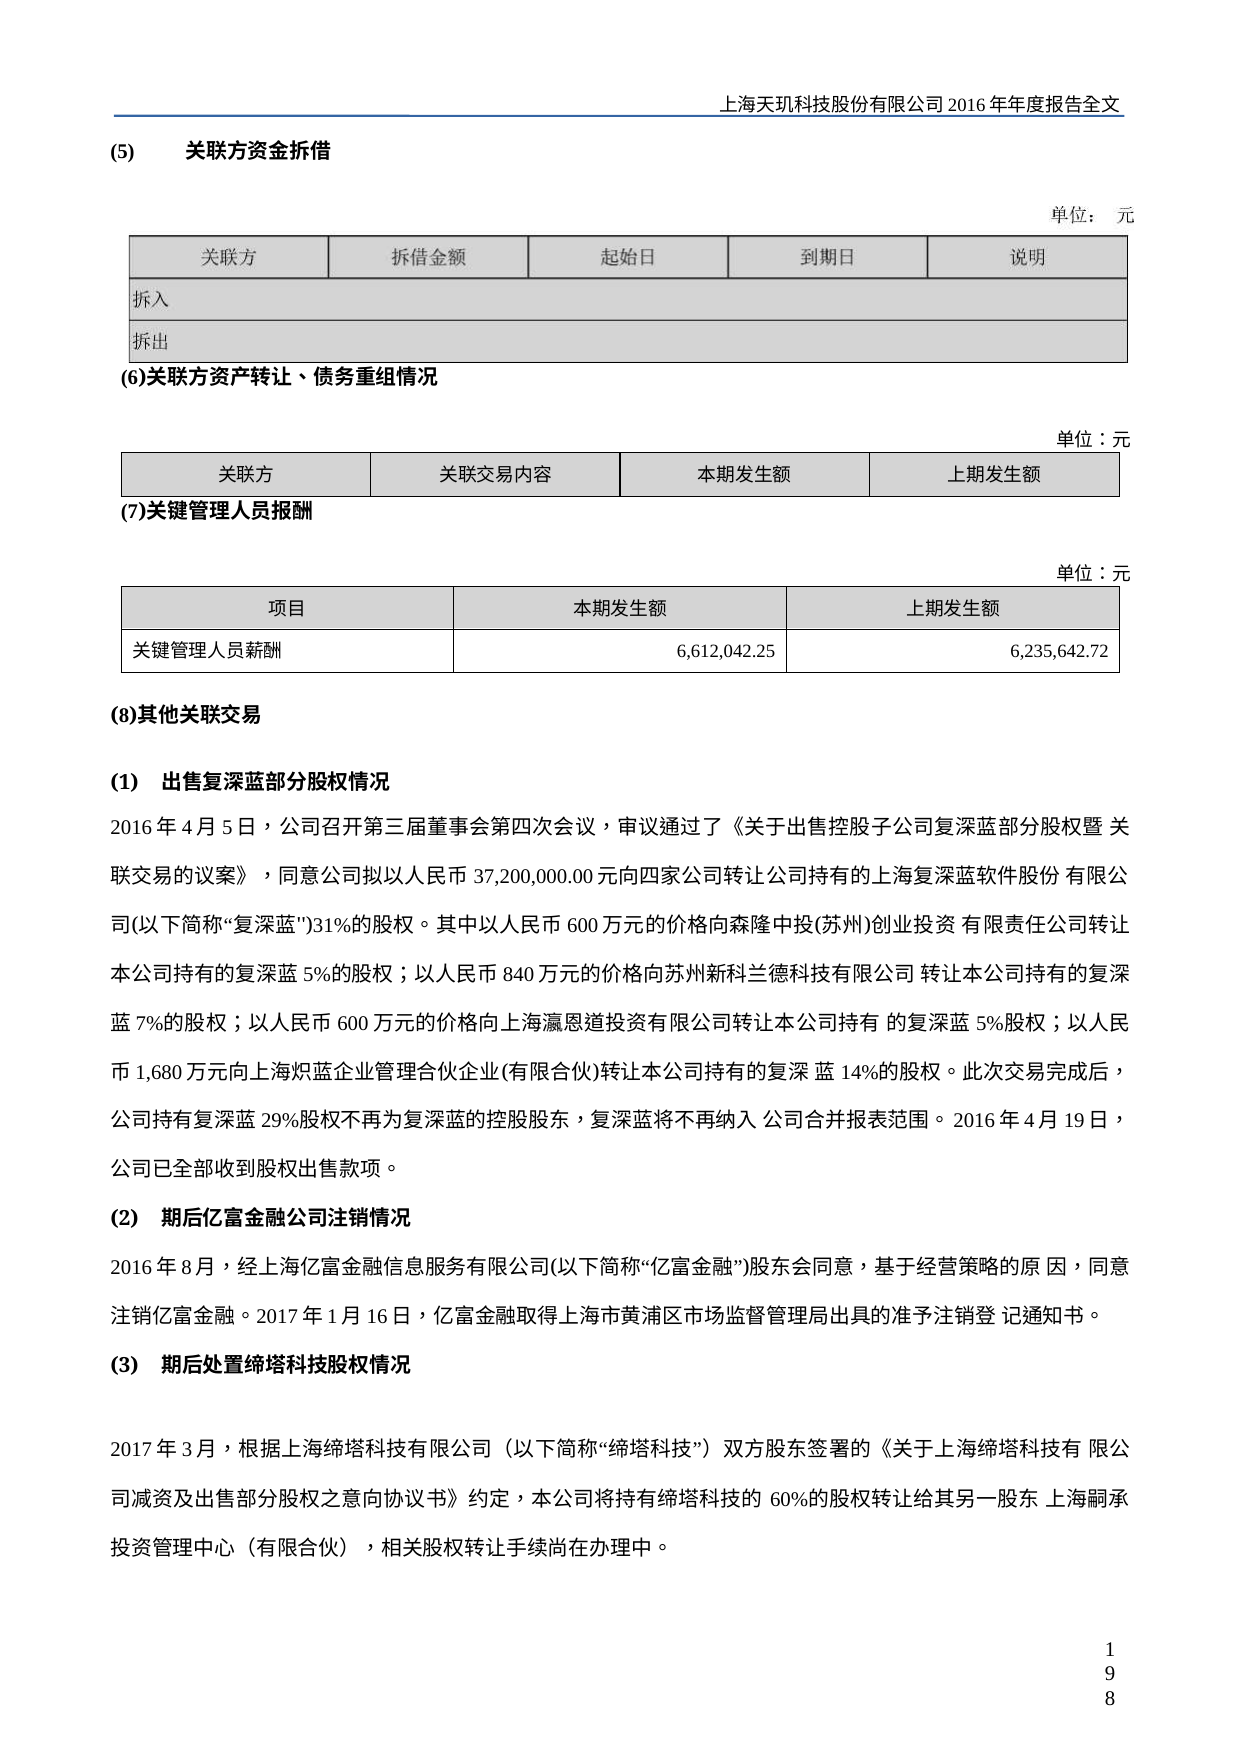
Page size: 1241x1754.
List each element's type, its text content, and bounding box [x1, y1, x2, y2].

list 关联方资金拆借 [110, 136, 1131, 165]
text 单位：元 [110, 426, 1131, 452]
picture [128, 206, 1134, 363]
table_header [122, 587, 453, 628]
list 期后亿富金融公司注销情况 [110, 1187, 1131, 1235]
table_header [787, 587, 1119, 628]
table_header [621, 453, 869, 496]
list 期后处置缔塔科技股权情况 [110, 1333, 1131, 1382]
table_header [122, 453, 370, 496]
text 2016年8月，经上海亿富金融信息服务有限公司(以下简称“亿富金融”)股东会同意，基于经营策略的原 因，同意注销亿富金融。2017年1月16日，亿富金融取得上海市黄浦区市场监督管理局出具的准予注销登 记通知书。 [110, 1235, 1131, 1333]
text 2016年4月5日，公司召开第三届董事会第四次会议，审议通过了《关于出售控股子公司复深蓝部分股权暨 关联交易的议案》，同意公司拟以人民币37,200,000.00元向四家公司转让公司持有的上海复深蓝软件股份 有限公司(以下简称“复深蓝'')31%的股权。其中以人民币600万元的价格向森隆中投(苏州)创业投资 有限责任公司转让本公司持有的复深蓝5%的股权；以人民币840万元的价格向苏州新科兰德科技有限公司 转让本公司持有的复深蓝7%的股权；以人民币600万元的价格向上海瀛恩道投资有限公司转让本公司持有 的复深蓝5%股权；以人民币1,680万元向上海炽蓝企业管理合伙企业(有限合伙)转让本公司持有的复深 蓝14%的股权。此次交易完成后，公司持有复深蓝29%股权不再为复深蓝的控股股东，复深蓝将不再纳入 公司合并报表范围。2016年4月19日，公司已全部收到股权出售款项。 [110, 796, 1131, 1187]
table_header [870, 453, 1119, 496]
text (6)关联方资产转让、债务重组情况 [121, 362, 1131, 391]
text 单位：元 [110, 561, 1131, 586]
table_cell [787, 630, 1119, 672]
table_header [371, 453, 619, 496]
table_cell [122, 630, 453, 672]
list 出售复深蓝部分股权情况 [110, 767, 1131, 796]
text (7)关键管理人员报酬 [121, 497, 1131, 525]
text 2017年3月，根据上海缔塔科技有限公司（以下简称“缔塔科技”）双方股东签署的《关于上海缔塔科技有 限公司减资及出售部分股权之意向协议书》约定，本公司将持有缔塔科技的60%的股权转让给其另一股东 上海嗣承投资管理中心（有限合伙），相关股权转让手续尚在办理中。 [110, 1417, 1131, 1565]
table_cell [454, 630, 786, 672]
text (8)其他关联交易 [110, 683, 1131, 732]
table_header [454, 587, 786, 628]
